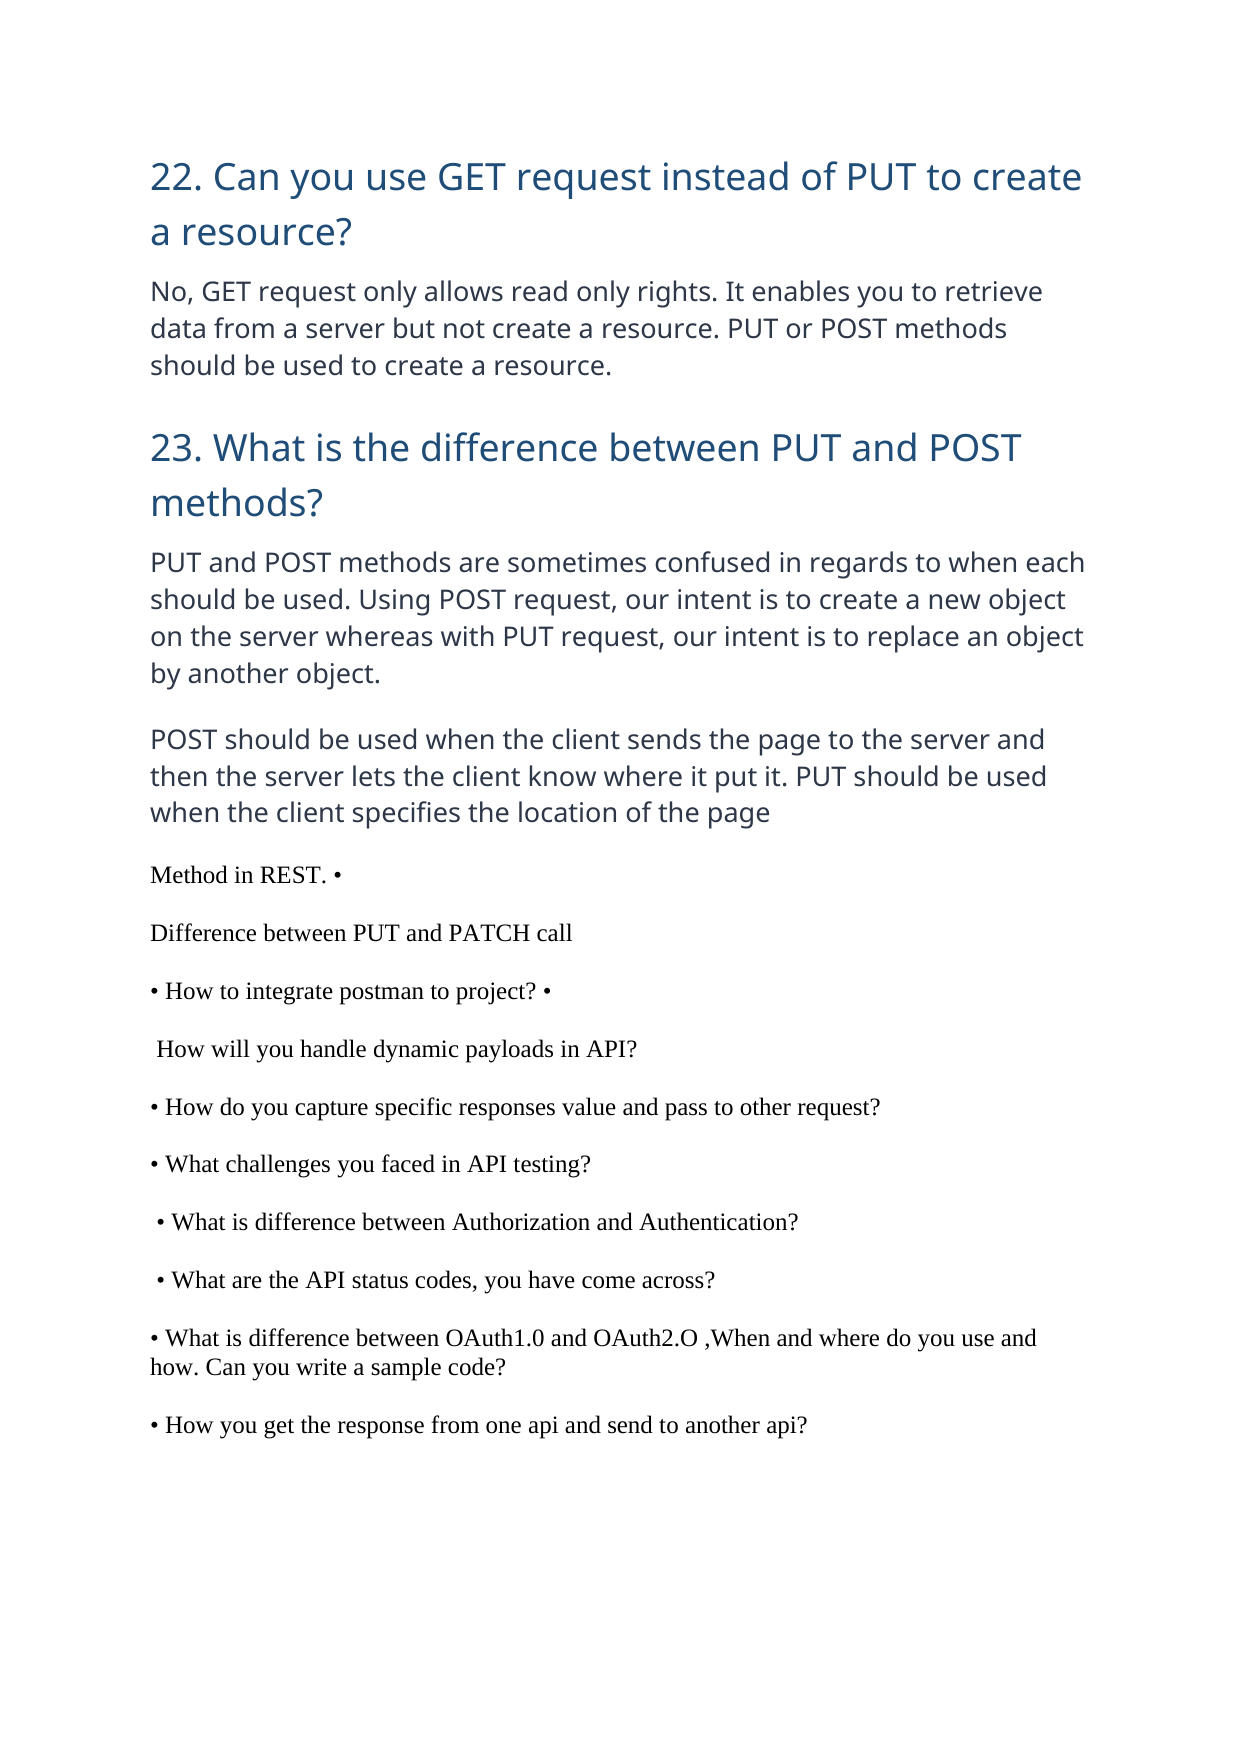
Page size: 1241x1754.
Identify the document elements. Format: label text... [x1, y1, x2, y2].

text PUT and POST methods are sometimes confused in regards to when each should be used. Using POST request, our intent is to create a new object on the server whereas with PUT request, our intent is to replace an object by another object. [150, 543, 1090, 691]
subtitle 23. What is the difference between PUT and POST methods? [150, 421, 1090, 527]
text How will you handle dynamic payloads in API? [150, 1034, 1090, 1062]
text No, GET request only allows read only rights. It enables you to retrieve data from a server but not create a resource. PUT or POST methods should be used to create a resource. [150, 273, 1090, 383]
text • What are the API status codes, you have come across? [150, 1265, 1090, 1294]
text POST should be used when the client sends the page to the server and then the server lets the client know where it put it. PUT should be used when the client specifies the location of the page [150, 720, 1090, 831]
text • What is difference between Authorization and Authentication? [150, 1207, 1090, 1236]
text • How you get the response from one api and send to another api? [150, 1410, 1090, 1439]
subtitle 22. Can you use GET request instead of PUT to create a resource? [150, 150, 1090, 256]
text Difference between PUT and PATCH call [150, 918, 1090, 947]
text • What is difference between OAuth1.0 and OAuth2.O ,When and where do you use and how. Can you write a sample code? [150, 1323, 1090, 1381]
text Method in REST. • [150, 860, 1090, 889]
text • How do you capture specific responses value and pass to other request? [150, 1092, 1090, 1120]
text • What challenges you faced in API testing? [150, 1149, 1090, 1178]
text • How to integrate postman to project? • [150, 976, 1090, 1004]
